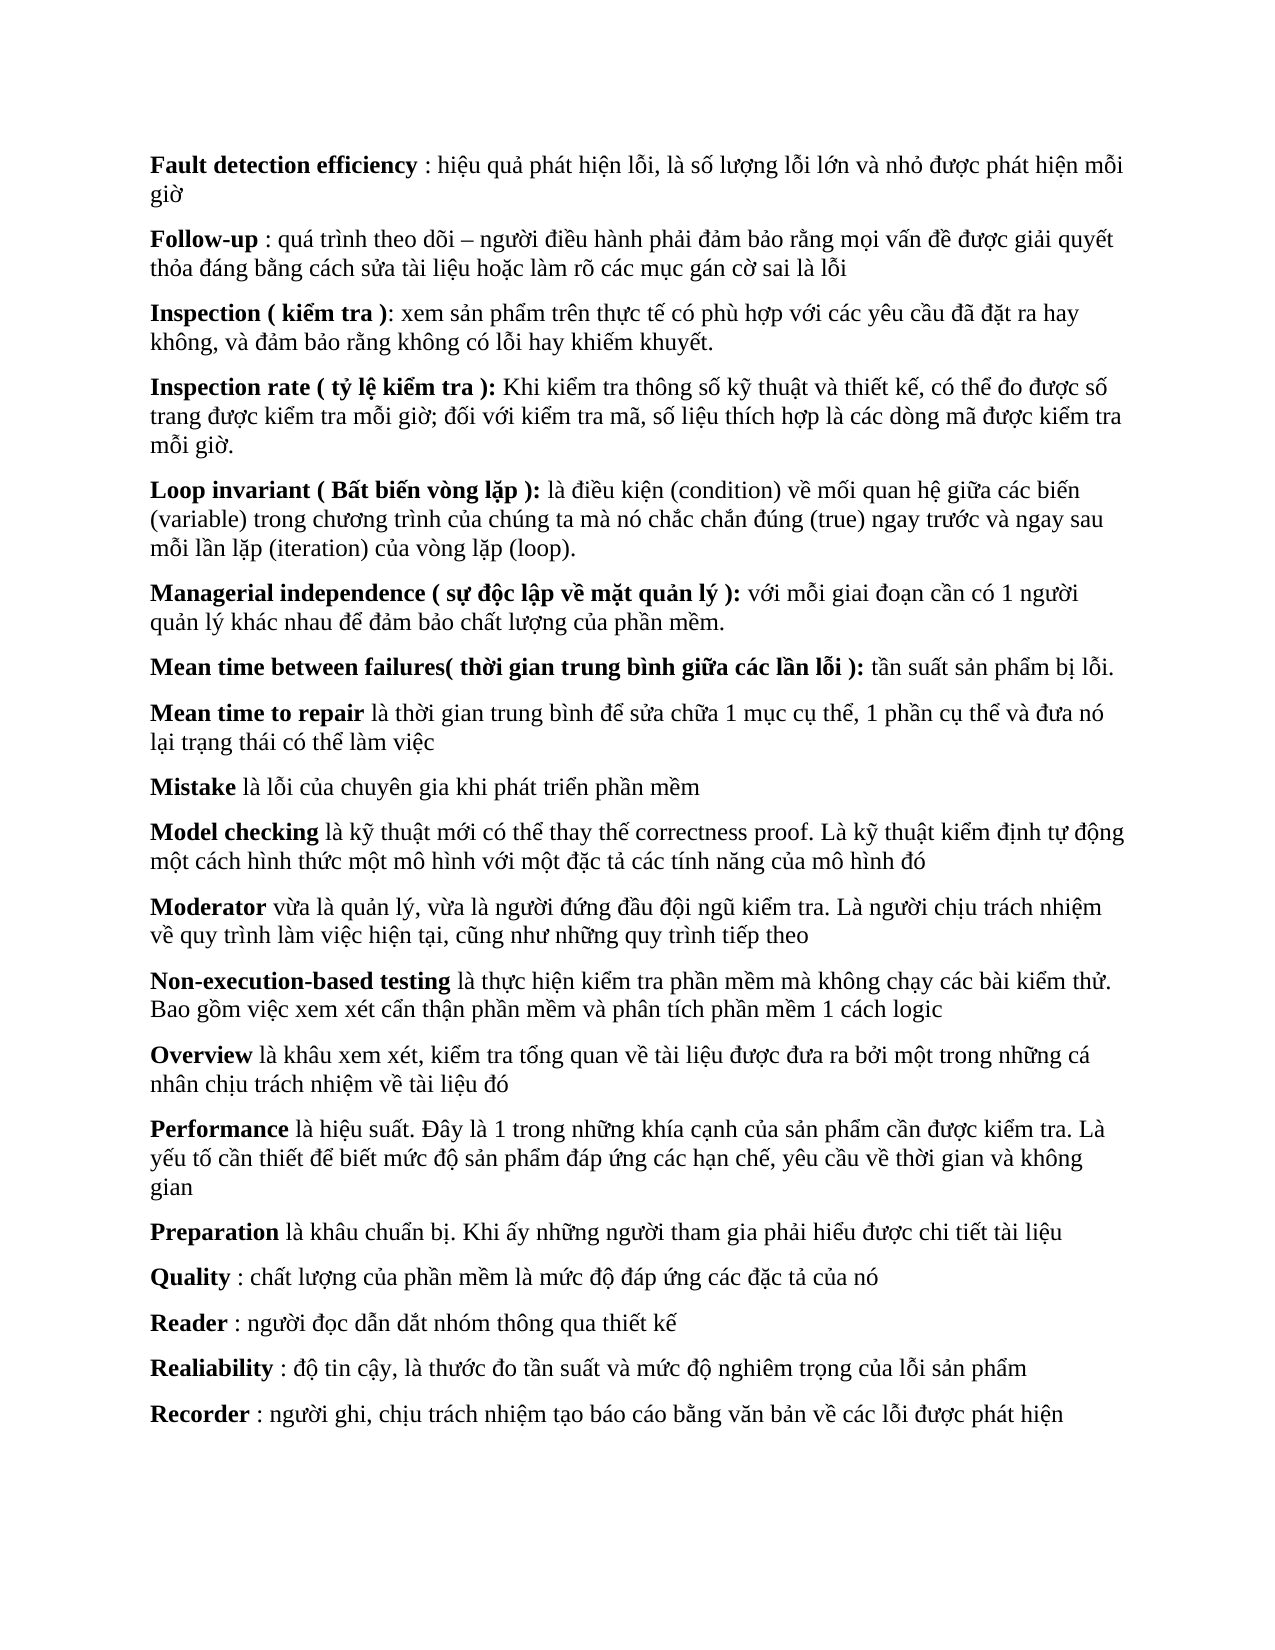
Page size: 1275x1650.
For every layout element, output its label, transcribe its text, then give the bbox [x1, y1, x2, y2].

text Model checking là kỹ thuật mới có thể thay thế correctness proof. Là kỹ thuật kiểm định tự động một cách hình thức một mô hình với một đặc tả các tính năng của mô hình đó [150, 817, 1125, 875]
text Fault detection efficiency : hiệu quả phát hiện lỗi, là số lượng lỗi lớn và nhỏ được phát hiện mỗi giờ [150, 150, 1125, 207]
text Follow-up : quá trình theo dõi – người điều hành phải đảm bảo rằng mọi vấn đề được giải quyết thỏa đáng bằng cách sửa tài liệu hoặc làm rõ các mục gán cờ sai là lỗi [150, 224, 1125, 282]
text Performance là hiệu suất. Đây là 1 trong những khía cạnh của sản phẩm cần được kiểm tra. Là yếu tố cần thiết để biết mức độ sản phẩm đáp ứng các hạn chế, yêu cầu về thời gian và không gian [150, 1114, 1125, 1200]
text Overview là khâu xem xét, kiểm tra tổng quan về tài liệu được đưa ra bởi một trong những cá nhân chịu trách nhiệm về tài liệu đó [150, 1040, 1125, 1097]
text Recorder : người ghi, chịu trách nhiệm tạo báo cáo bằng văn bản về các lỗi được phát hiện [150, 1399, 1125, 1427]
text Preparation là khâu chuẩn bị. Khi ấy những người tham gia phải hiểu được chi tiết tài liệu [150, 1217, 1125, 1246]
text Moderator vừa là quản lý, vừa là người đứng đầu đội ngũ kiểm tra. Là người chịu trách nhiệm về quy trình làm việc hiện tại, cũng như những quy trình tiếp theo [150, 892, 1125, 949]
text Inspection rate ( tỷ lệ kiểm tra ): Khi kiểm tra thông số kỹ thuật và thiết kế, có thể đo được số trang được kiểm tra mỗi giờ; đối với kiểm tra mã, số liệu thích hợp là các dòng mã được kiểm tra mỗi giờ. [150, 372, 1125, 459]
text Quality : chất lượng của phần mềm là mức độ đáp ứng các đặc tả của nó [150, 1262, 1125, 1291]
text Loop invariant ( Bất biến vòng lặp ): là điều kiện (condition) về mối quan hệ giữa các biến (variable) trong chương trình của chúng ta mà nó chắc chắn đúng (true) ngay trước và ngay sau mỗi lần lặp (iteration) của vòng lặp (loop). [150, 475, 1125, 562]
text Inspection ( kiểm tra ): xem sản phẩm trên thực tế có phù hợp với các yêu cầu đã đặt ra hay không, và đảm bảo rằng không có lỗi hay khiếm khuyết. [714, 298, 1125, 356]
text Reader : người đọc dẫn dắt nhóm thông qua thiết kế [150, 1308, 1125, 1337]
text Realiability : độ tin cậy, là thước đo tần suất và mức độ nghiêm trọng của lỗi sản phẩm [150, 1353, 1125, 1382]
text Non-execution-based testing là thực hiện kiểm tra phần mềm mà không chạy các bài kiểm thử. Bao gồm việc xem xét cẩn thận phần mềm và phân tích phần mềm 1 cách logic [150, 966, 1125, 1023]
text Mistake là lỗi của chuyên gia khi phát triển phần mềm [150, 772, 1125, 801]
text Mean time to repair là thời gian trung bình để sửa chữa 1 mục cụ thể, 1 phần cụ thể và đưa nó lại trạng thái có thể làm việc [150, 698, 1125, 755]
text Managerial independence ( sự độc lập về mặt quản lý ): với mỗi giai đoạn cần có 1 người quản lý khác nhau để đảm bảo chất lượng của phần mềm. [150, 578, 1125, 636]
text Mean time between failures( thời gian trung bình giữa các lần lỗi ): tần suất sản phẩm bị lỗi. [150, 652, 1125, 681]
